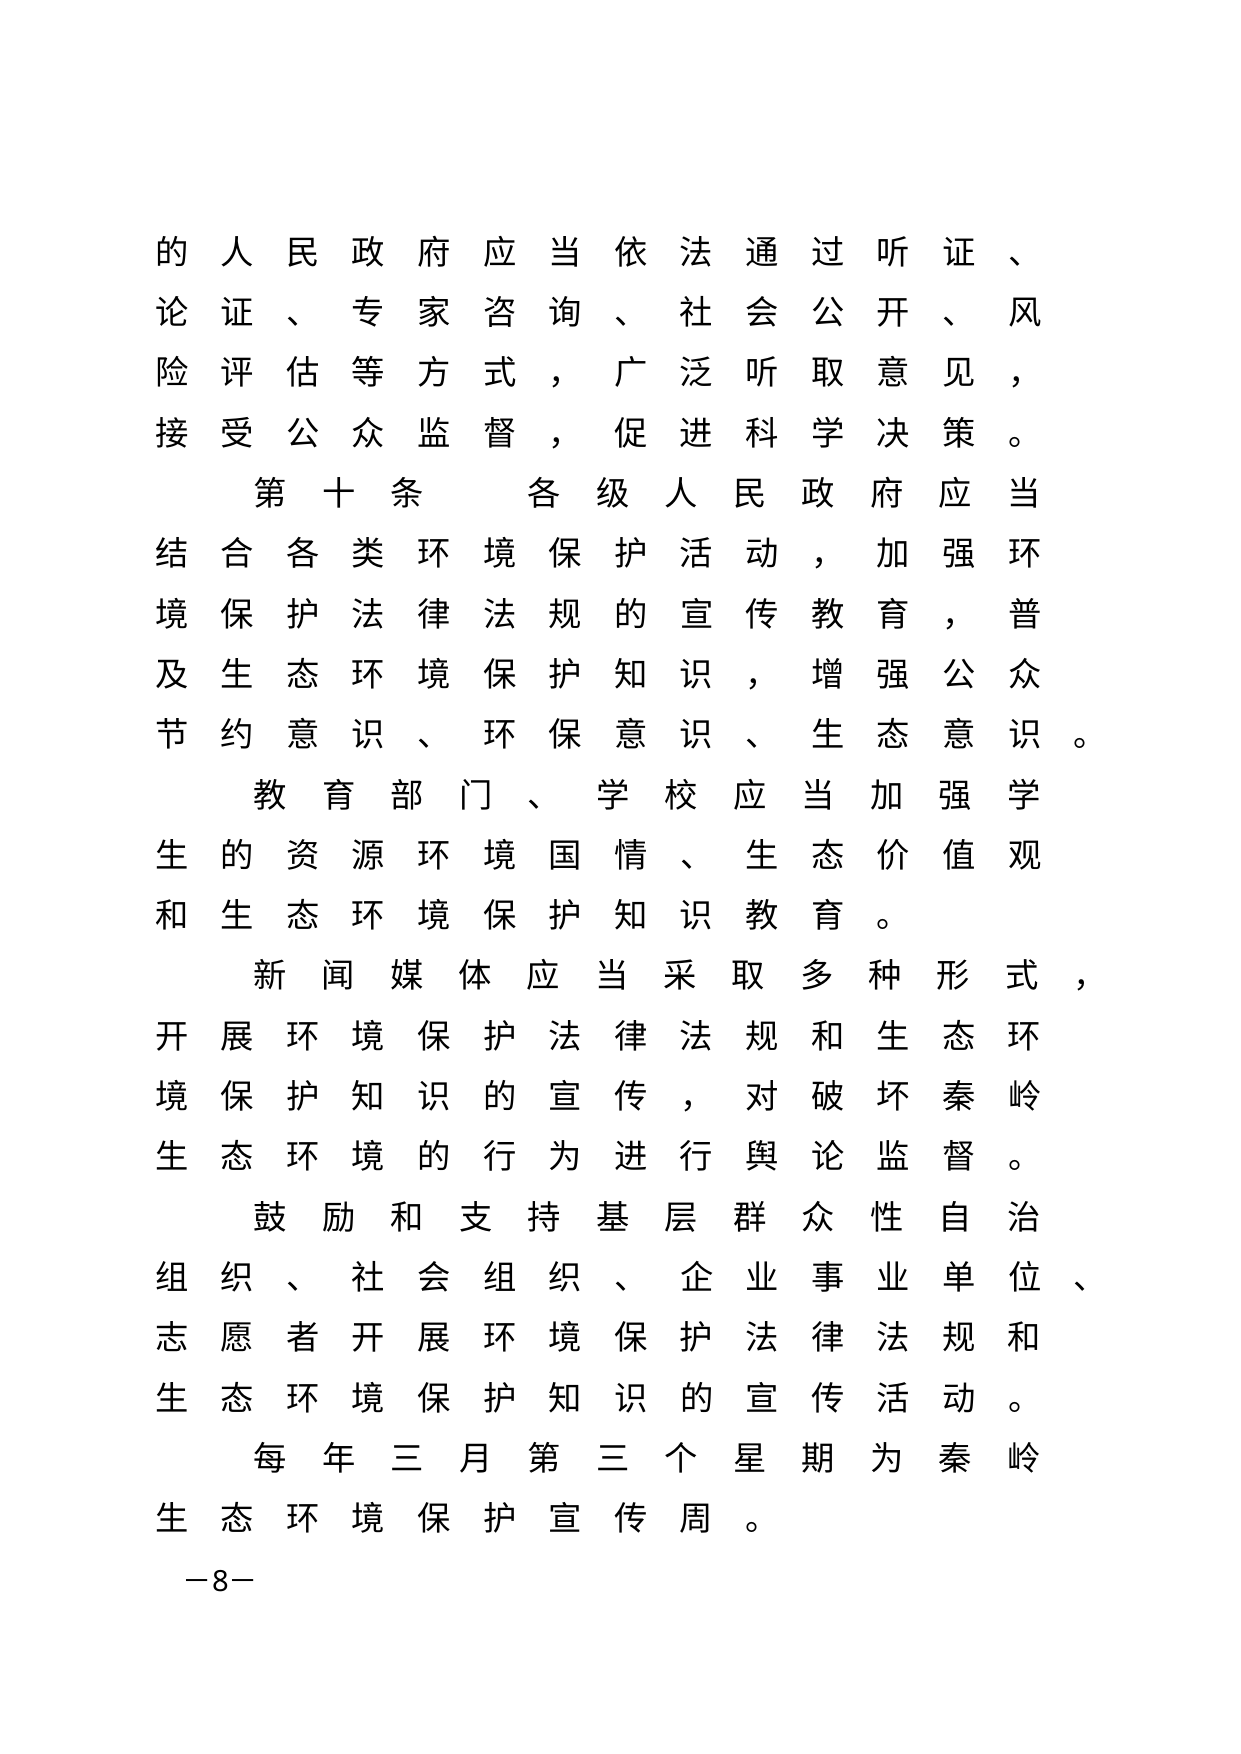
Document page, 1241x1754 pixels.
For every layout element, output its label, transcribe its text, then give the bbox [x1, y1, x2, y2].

text 新闻媒体应当采取多种形式，开展环境保护法律法规和生态环境保护知识的宣传，对破坏秦岭生态环境的行为进行舆论监督。 [155, 943, 1073, 1184]
text 第十条 各级人民政府应当结合各类环境保护活动，加强环境保护法律法规的宣传教育，普及生态环境保护知识，增强公众节约意识、环保意识、生态意识。 [155, 461, 1073, 762]
text 教育部门、学校应当加强学生的资源环境国情、生态价值观和生态环境保护知识教育。 [155, 762, 1073, 943]
text 鼓励和支持基层群众性自治组织、社会组织、企业事业单位、志愿者开展环境保护法律法规和生态环境保护知识的宣传活动。 [155, 1184, 1073, 1426]
text 第九条 涉及秦岭生态环境保护的重大行政决策，作出决策的人民政府应当依法通过听证、论证、专家咨询、社会公开、风险评估等方式，广泛听取意见，接受公众监督，促进科学决策。 [155, 219, 1073, 461]
text 每年三月第三个星期为秦岭生态环境保护宣传周。 [155, 1426, 1073, 1546]
